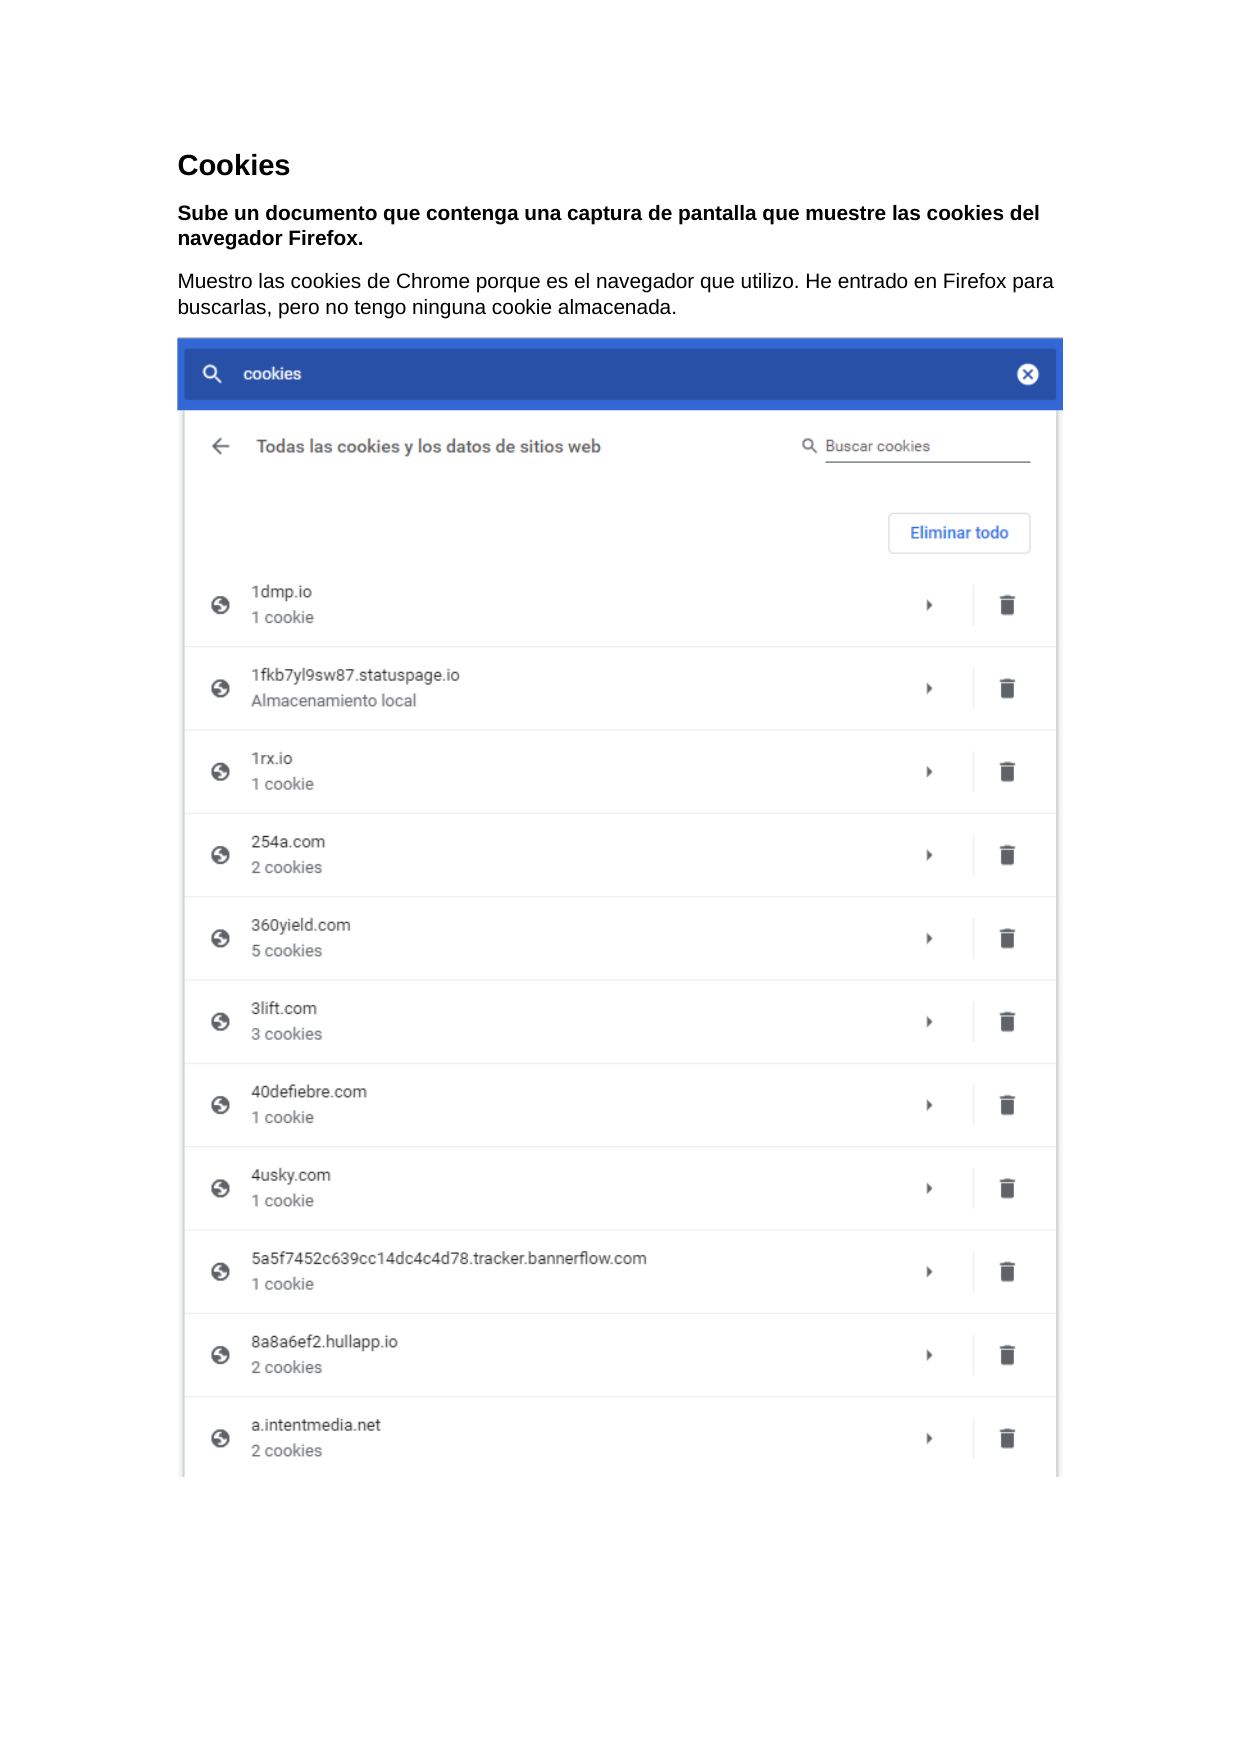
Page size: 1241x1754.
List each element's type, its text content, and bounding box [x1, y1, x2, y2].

text Muestro las cookies de Chrome porque es el navegador que utilizo. He entrado en Firefox para buscarlas, pero no tengo ninguna cookie almacenada. [177, 269, 1063, 318]
text Cookies [177, 148, 1063, 181]
picture [177, 337, 1063, 1477]
text Sube un documento que contenga una captura de pantalla que muestre las cookies del navegador Firefox. [177, 200, 1063, 250]
